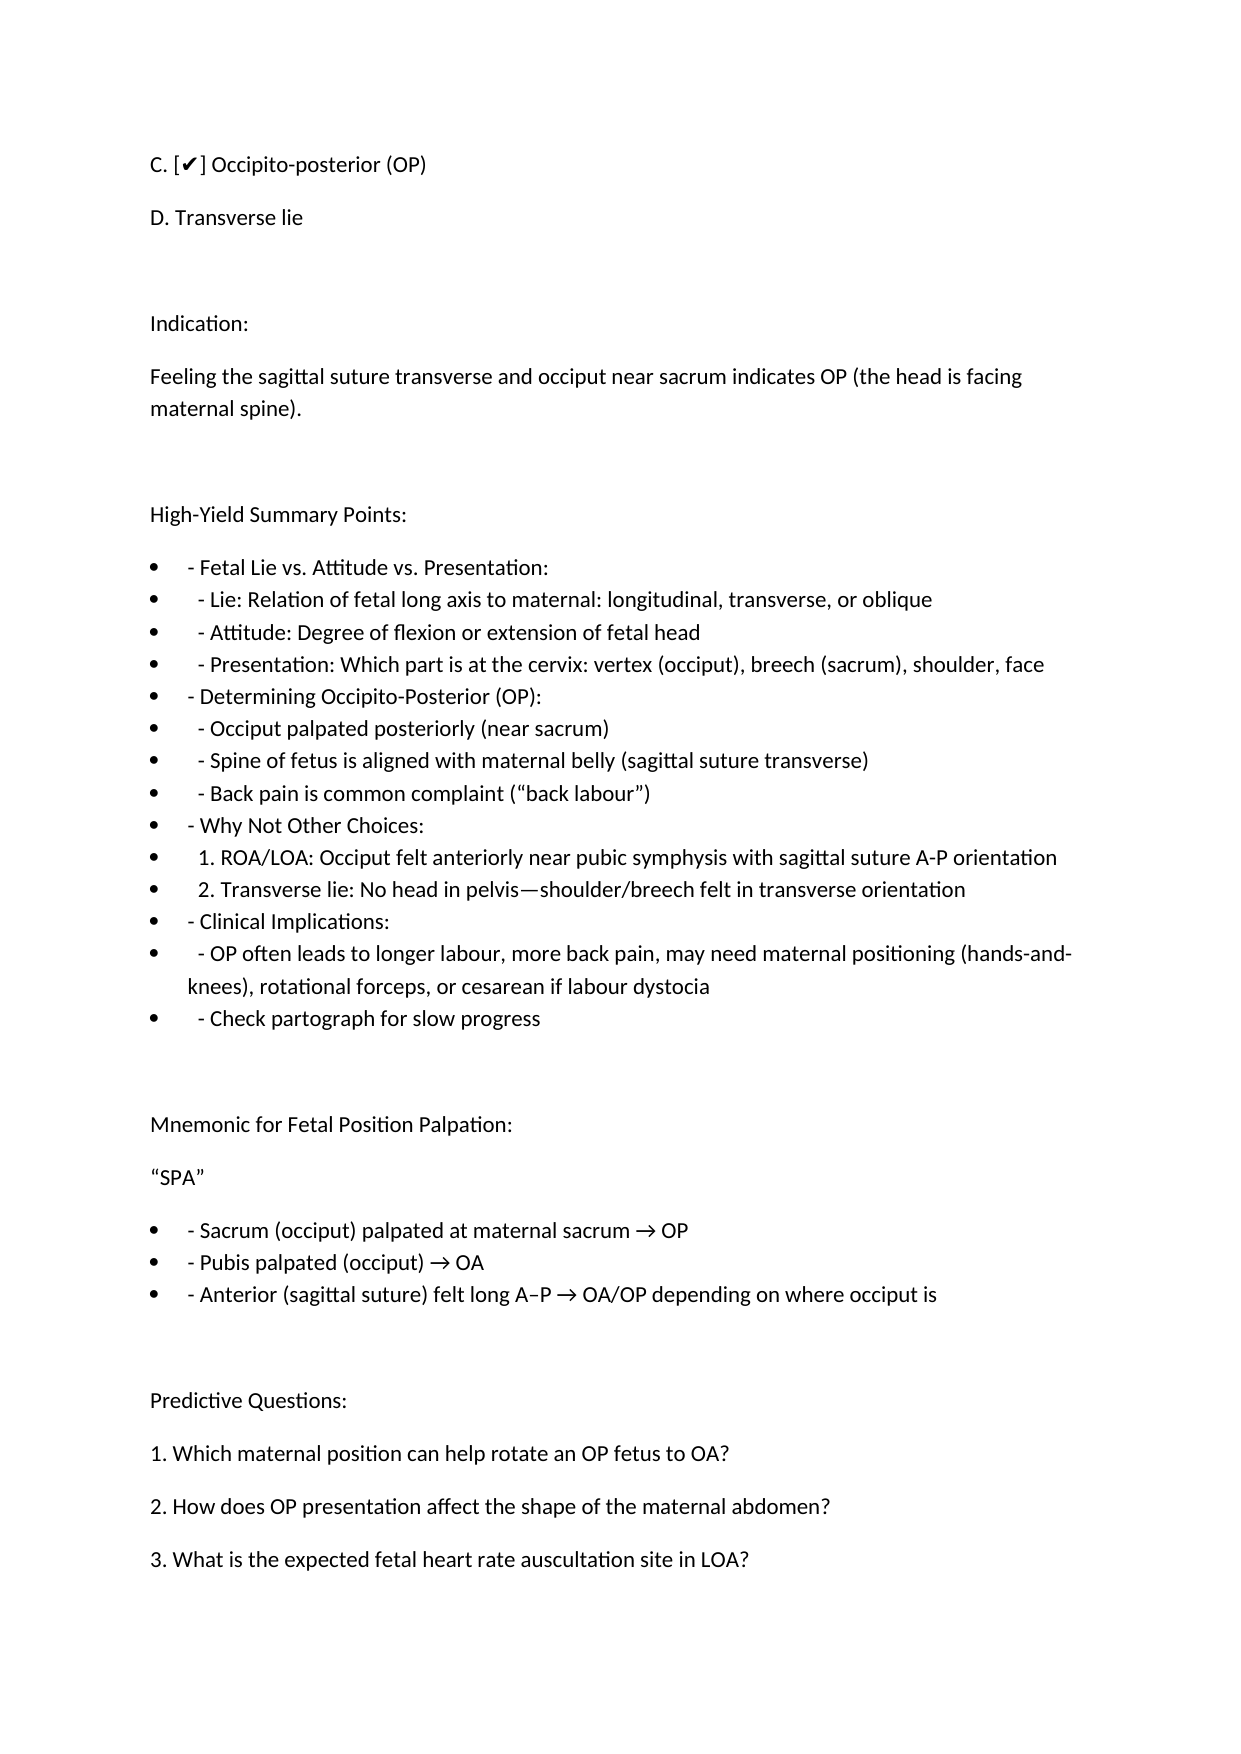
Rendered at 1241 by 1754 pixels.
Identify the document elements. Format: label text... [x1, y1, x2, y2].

text High-Yield Summary Points: [150, 500, 1090, 528]
text 1. Which maternal position can help rotate an OP fetus to OA? [150, 1439, 1090, 1467]
text “SPA” [150, 1163, 1090, 1191]
list - Fetal Lie vs. Attitude vs. Presentation: [150, 553, 1090, 581]
text C. [✔] Occipito-posterior (OP) [150, 150, 1090, 178]
list - Anterior (sagittal suture) felt long A–P → OA/OP depending on where occiput is [150, 1280, 1090, 1308]
list - Clinical Implications: [150, 907, 1090, 935]
list 1. ROA/LOA: Occiput felt anteriorly near pubic symphysis with sagittal suture A-P orientation [150, 843, 1090, 871]
list - Back pain is common complaint (“back labour”) [150, 779, 1090, 807]
list - OP often leads to longer labour, more back pain, may need maternal positioning (hands-and-knees), rotational forceps, or cesarean if labour dystocia [150, 939, 1090, 1000]
text D. Transverse lie [150, 203, 1090, 231]
list - Spine of fetus is aligned with maternal belly (sagittal suture transverse) [150, 746, 1090, 774]
list - Presentation: Which part is at the cervix: vertex (occiput), breech (sacrum), shoulder, face [150, 650, 1090, 678]
list - Why Not Other Choices: [150, 811, 1090, 839]
list - Check partograph for slow progress [150, 1004, 1090, 1032]
list - Sacrum (occiput) palpated at maternal sacrum → OP [150, 1216, 1090, 1244]
text 3. What is the expected fetal heart rate auscultation site in LOA? [150, 1546, 1090, 1573]
list - Determining Occipito-Posterior (OP): [150, 682, 1090, 710]
text Feeling the sagittal suture transverse and occiput near sacrum indicates OP (the head is facing maternal spine). [150, 362, 1090, 422]
list - Pubis palpated (occiput) → OA [150, 1248, 1090, 1276]
text 2. How does OP presentation affect the shape of the maternal abdomen? [150, 1492, 1090, 1521]
list - Occiput palpated posteriorly (near sacrum) [150, 714, 1090, 742]
list - Lie: Relation of fetal long axis to maternal: longitudinal, transverse, or oblique [150, 586, 1090, 613]
text Predictive Questions: [150, 1386, 1090, 1414]
list - Attitude: Degree of flexion or extension of fetal head [150, 618, 1090, 646]
text Indication: [150, 309, 1090, 337]
text Mnemonic for Fetal Position Palpation: [150, 1110, 1090, 1138]
list 2. Transverse lie: No head in pelvis—shoulder/breech felt in transverse orientation [150, 875, 1090, 903]
